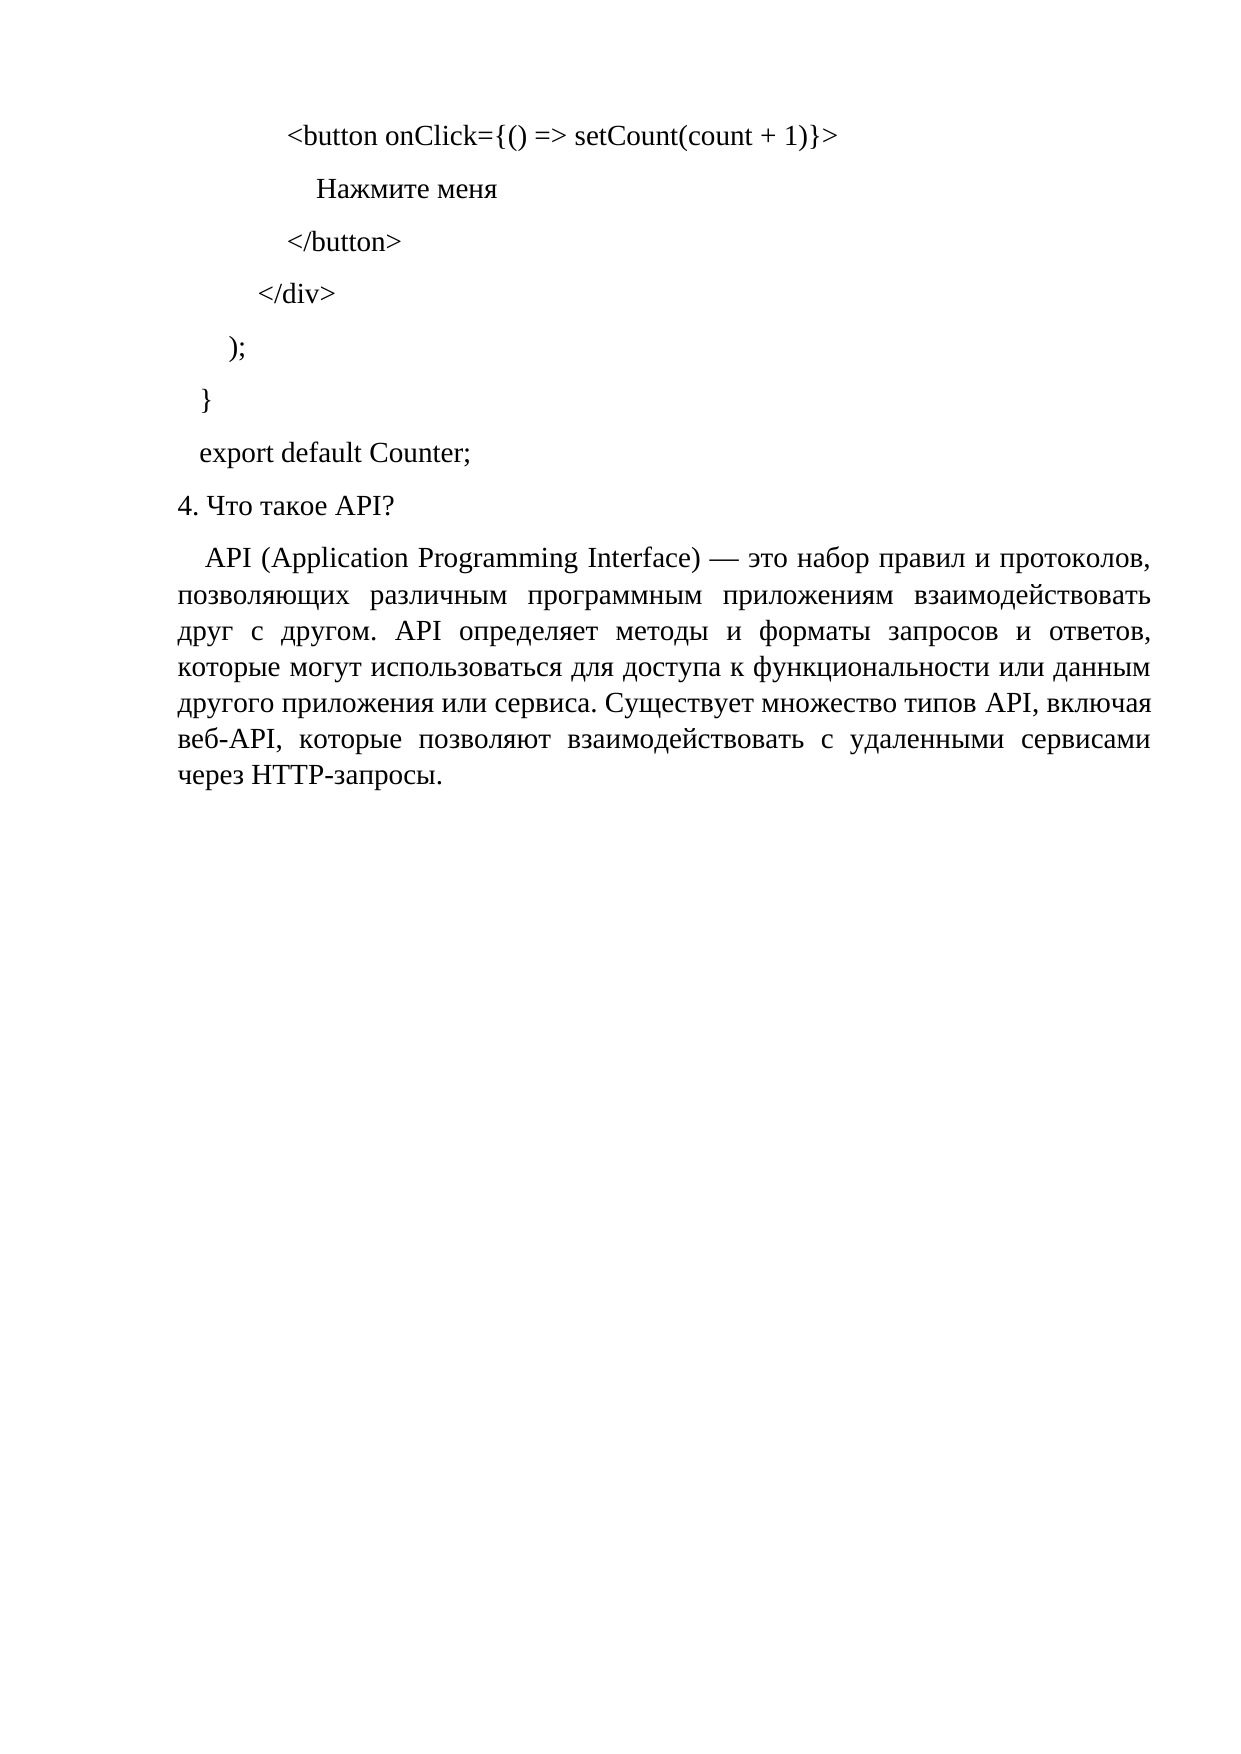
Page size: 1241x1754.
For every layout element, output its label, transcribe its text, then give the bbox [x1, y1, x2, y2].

text <button onClick={() => setCount(count + 1)}> [177, 118, 1152, 152]
text Нажмите меня [177, 171, 1152, 204]
text export default Counter; [177, 435, 1152, 468]
text </div> [177, 277, 1152, 310]
text ); [177, 329, 1152, 363]
text } [177, 382, 1152, 416]
text </button> [177, 224, 1152, 257]
text 4. Что такое API? [177, 488, 1152, 521]
text API (Application Programming Interface) — это набор правил и протоколов, позволяющих различным программным приложениям взаимодействовать друг с другом. API определяет методы и форматы запросов и ответов, которые могут использоваться для доступа к функциональности или данным другого приложения или сервиса. Существует множество типов API, включая веб-API, которые позволяют взаимодействовать с удаленными сервисами через HTTP-запросы. [177, 541, 1152, 791]
